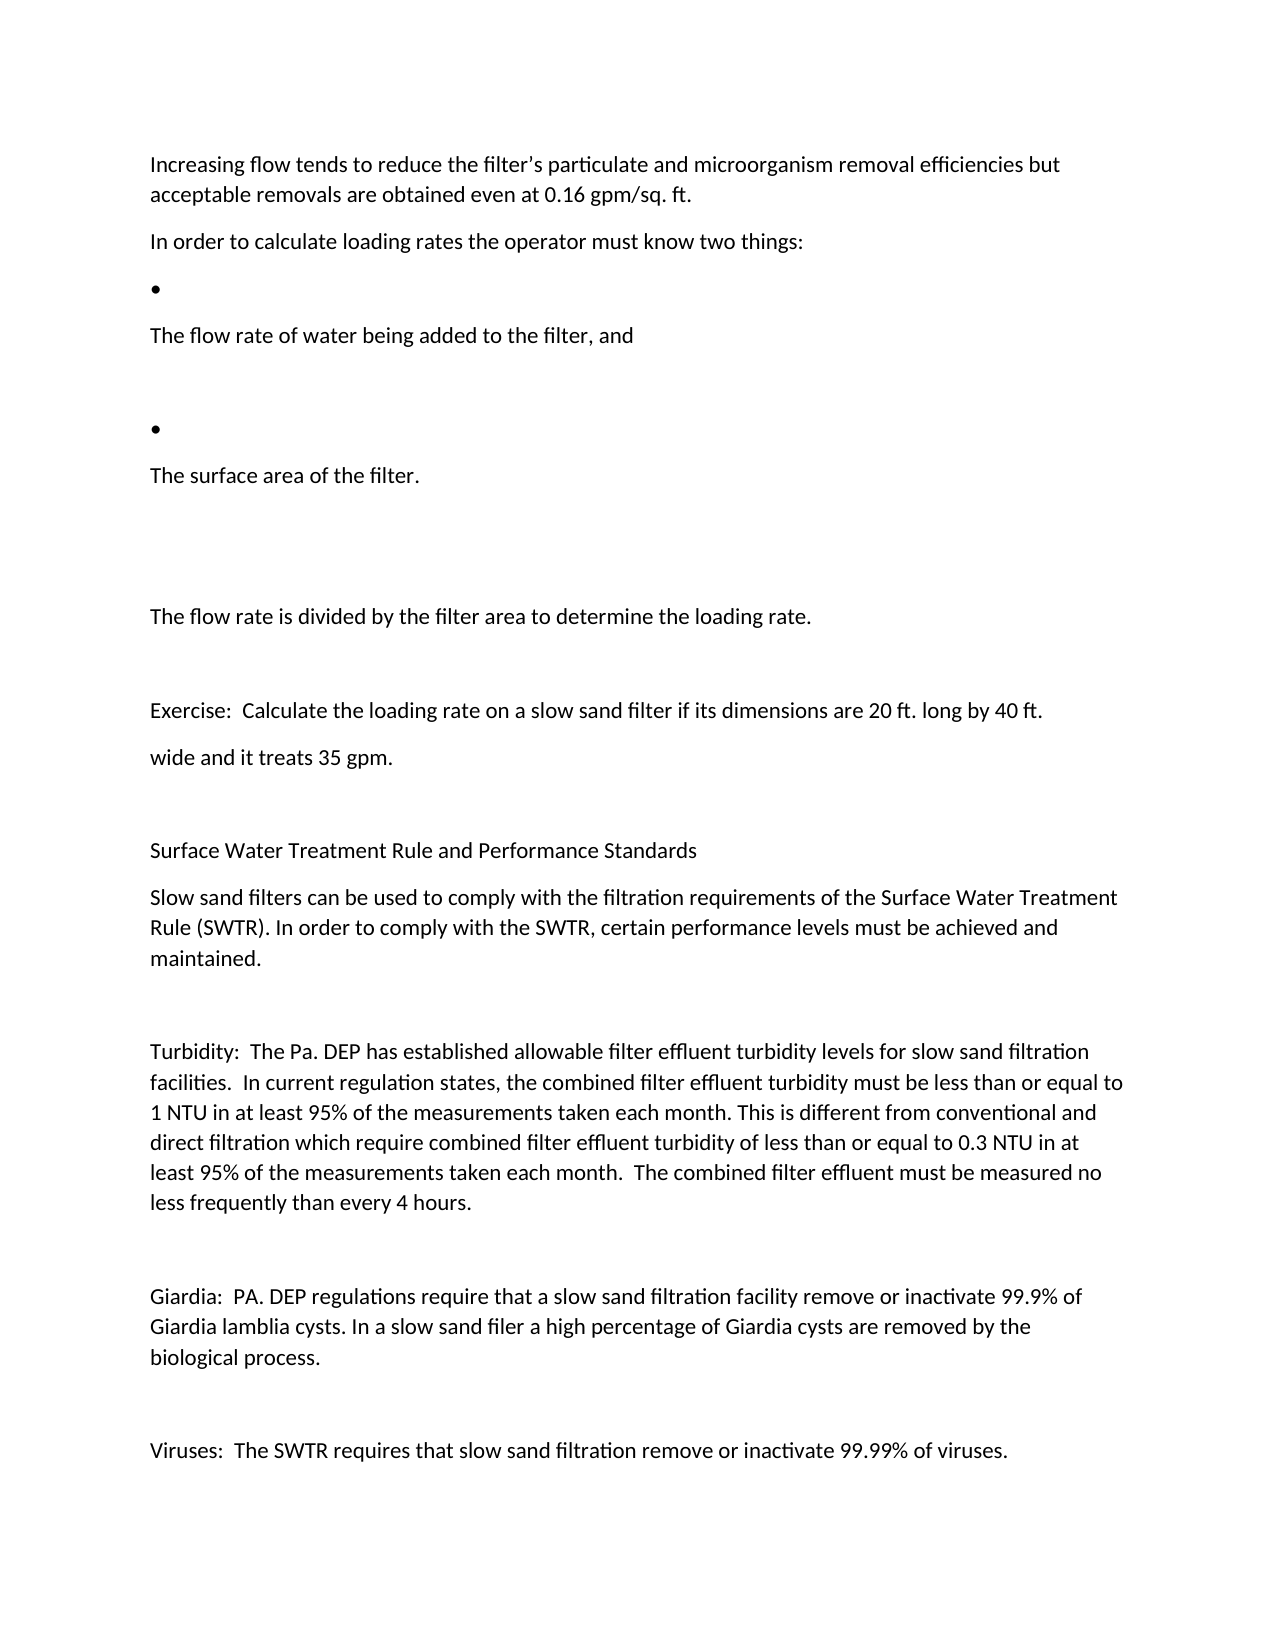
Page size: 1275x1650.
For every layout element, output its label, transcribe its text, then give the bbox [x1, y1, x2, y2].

text Giardia: PA. DEP regulations require that a slow sand filtration facility remove or inactivate 99.9% of Giardia lamblia cysts. In a slow sand filer a high percentage of Giardia cysts are removed by the biological process. [150, 1282, 1125, 1371]
text Viruses: The SWTR requires that slow sand filtration remove or inactivate 99.99% of viruses. [150, 1436, 1125, 1464]
text Surface Water Treatment Rule and Performance Standards [150, 836, 1125, 864]
text Exercise: Calculate the loading rate on a slow sand filter if its dimensions are 20 ft. long by 40 ft. [150, 696, 1125, 724]
text Slow sand filters can be used to comply with the filtration requirements of the Surface Water Treatment Rule (SWTR). In order to comply with the SWTR, certain performance levels must be achieved and maintained. [150, 883, 1125, 972]
text The flow rate is divided by the filter area to determine the loading rate. [150, 602, 1125, 630]
text The surface area of the filter. [150, 461, 1125, 489]
text Turbidity: The Pa. DEP has established allowable filter effluent turbidity levels for slow sand filtration facilities. In current regulation states, the combined filter effluent turbidity must be less than or equal to 1 NTU in at least 95% of the measurements taken each month. This is different from conventional and direct filtration which require combined filter effluent turbidity of less than or equal to 0.3 NTU in at least 95% of the measurements taken each month. The combined filter effluent must be measured no less frequently than every 4 hours. [150, 1037, 1125, 1217]
text The flow rate of water being added to the filter, and [150, 321, 1125, 349]
text • [150, 274, 1125, 302]
text • [150, 414, 1125, 443]
text In order to calculate loading rates the operator must know two things: [150, 227, 1125, 255]
text wide and it treats 35 gpm. [150, 743, 1125, 771]
text Increasing flow tends to reduce the filter’s particulate and microorganism removal efficiencies but acceptable removals are obtained even at 0.16 gpm/sq. ft. [150, 150, 1125, 208]
